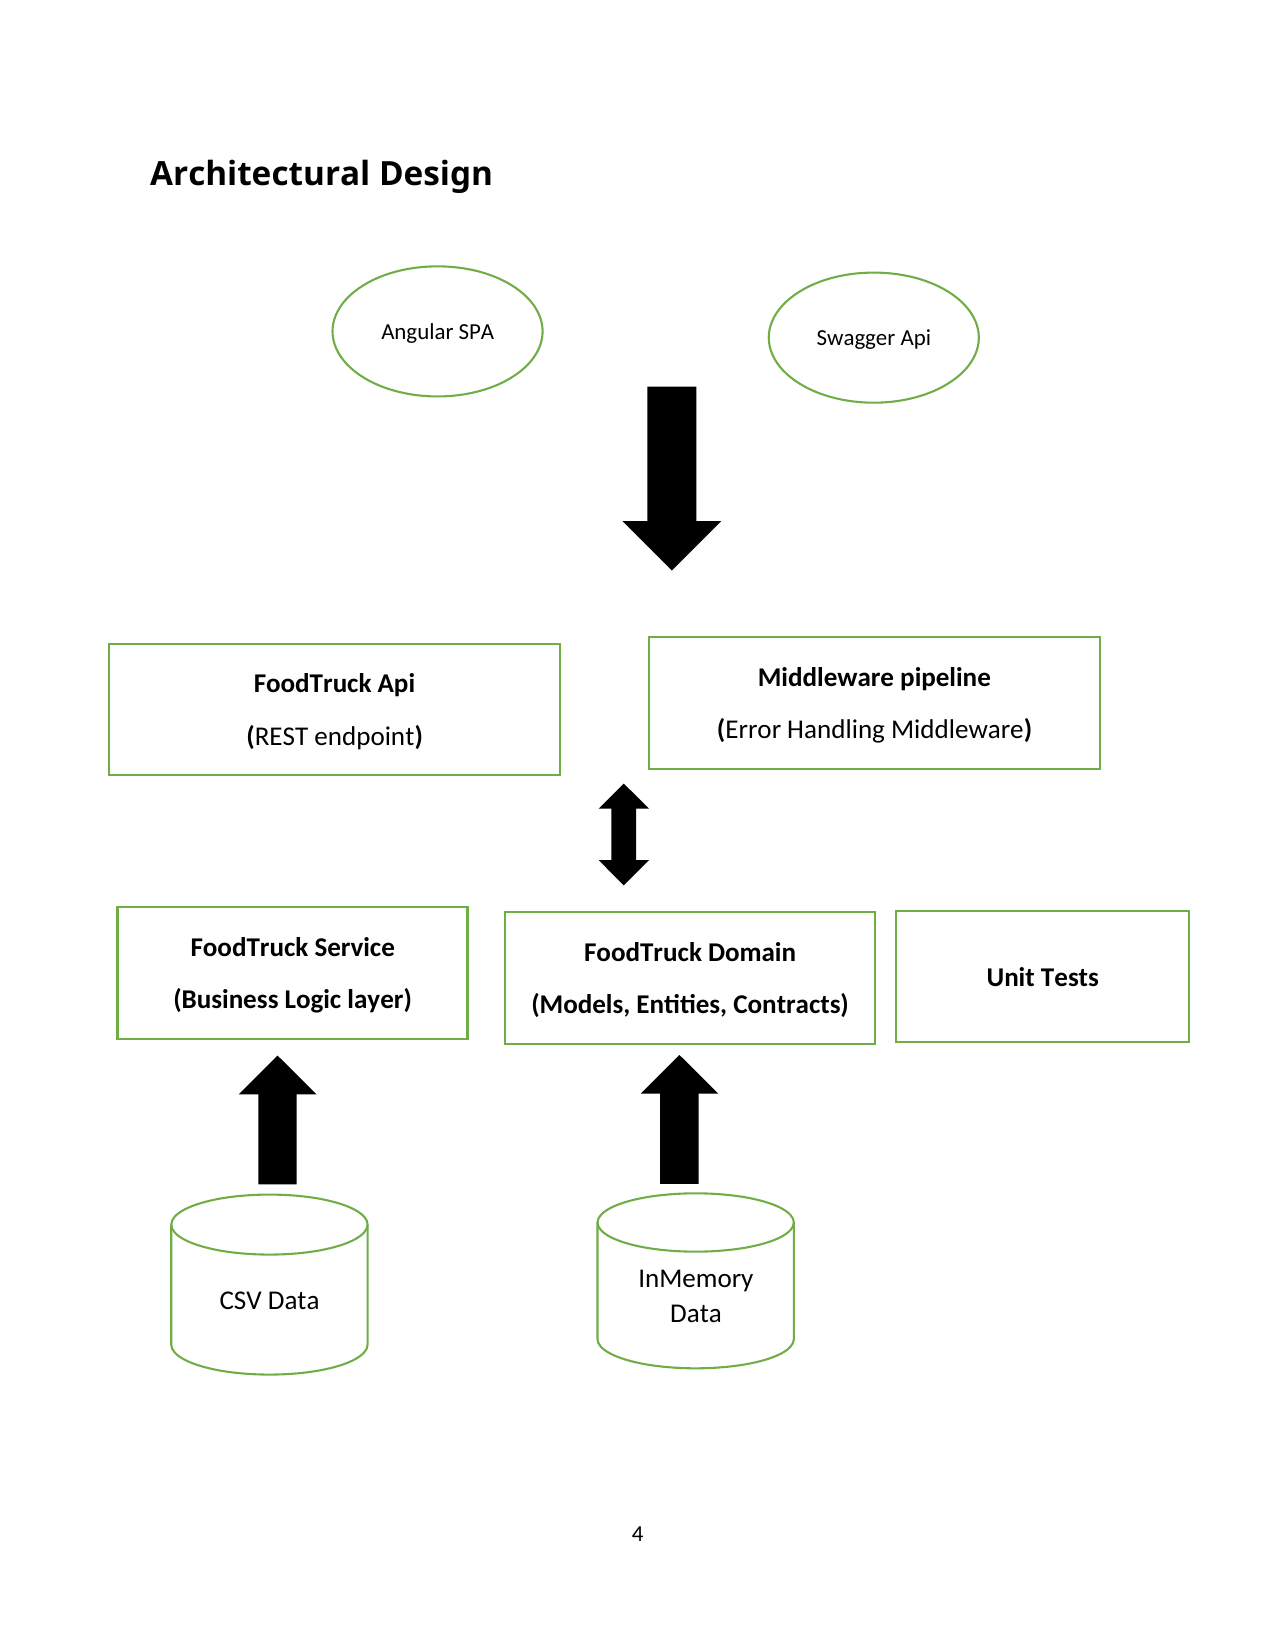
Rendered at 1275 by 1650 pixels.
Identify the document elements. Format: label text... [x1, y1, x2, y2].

subtitle Architectural Design [150, 150, 1125, 195]
